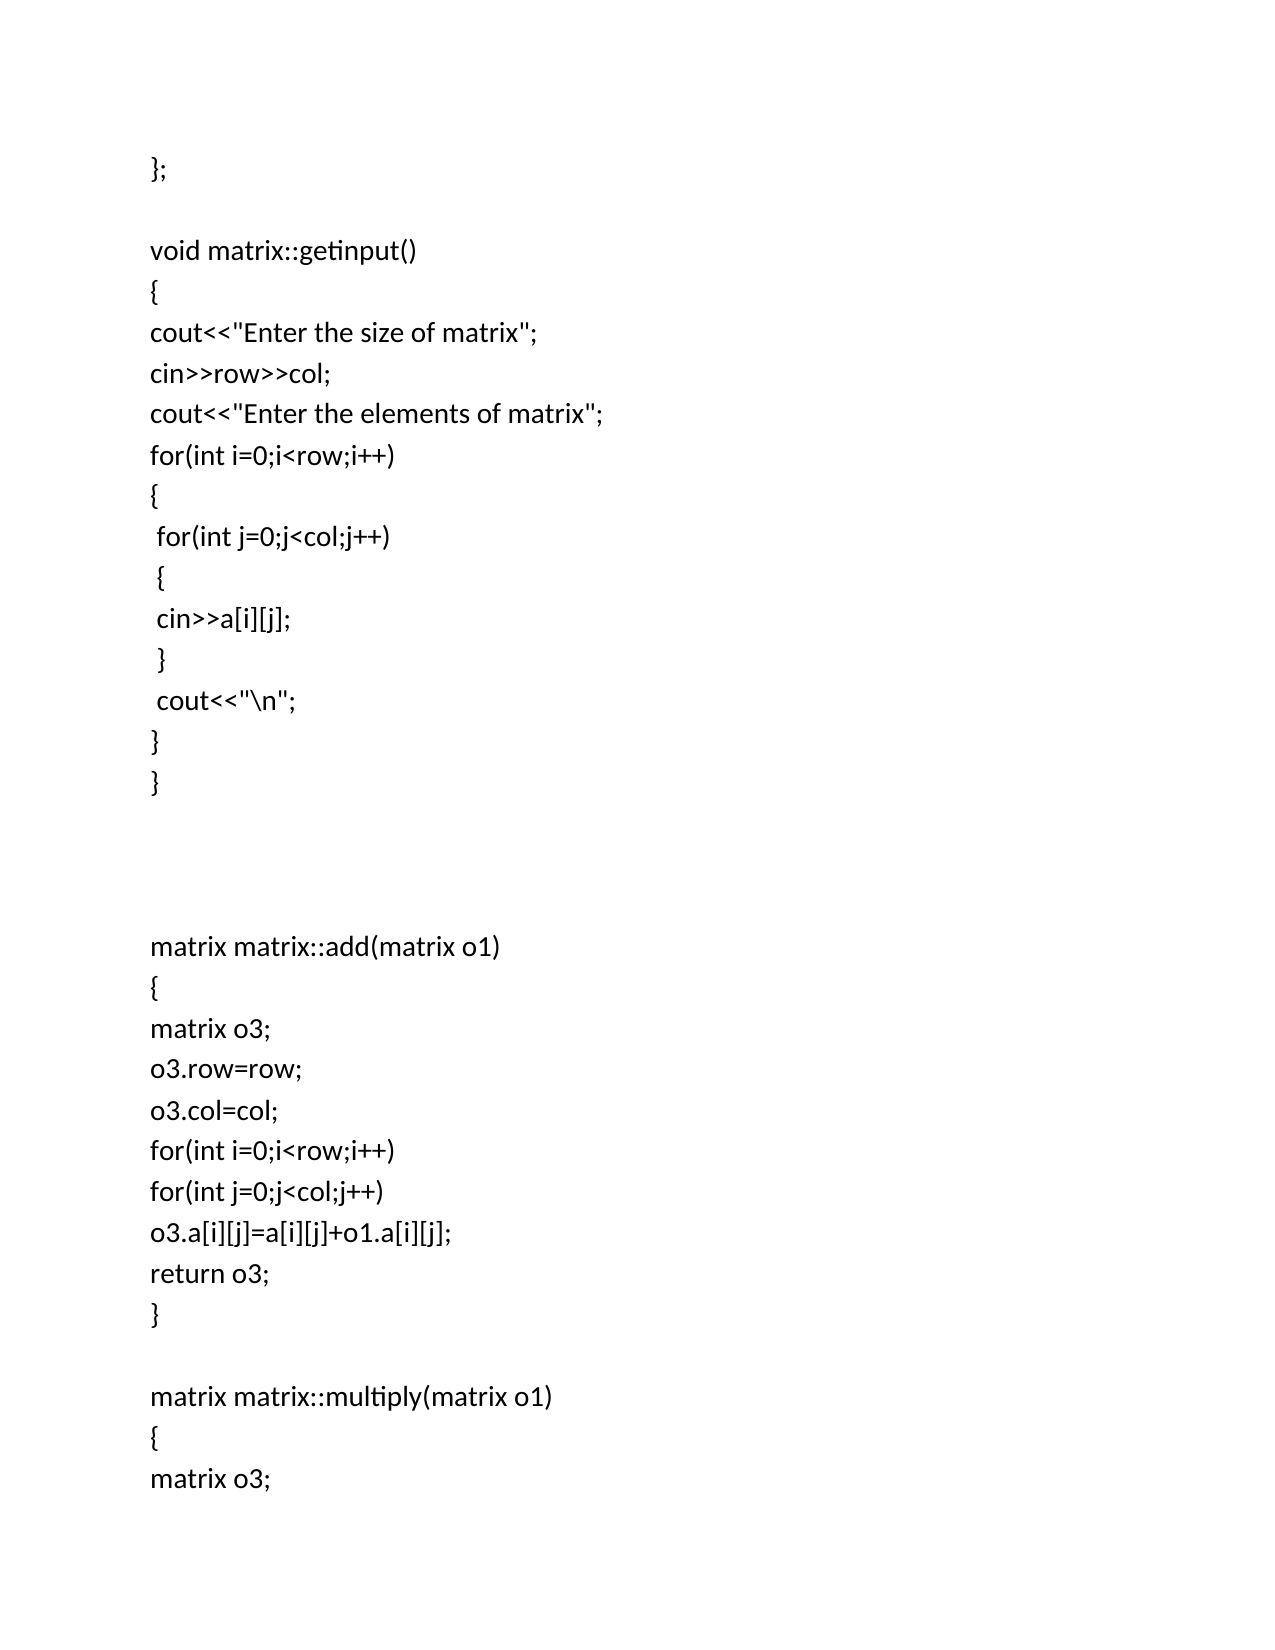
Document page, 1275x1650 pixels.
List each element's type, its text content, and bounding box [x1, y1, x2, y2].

text { [150, 1419, 1125, 1455]
text cout<<"\n"; [150, 682, 1125, 718]
text { [150, 477, 1125, 513]
text } [150, 723, 1125, 759]
text o3.a[i][j]=a[i][j]+o1.a[i][j]; [150, 1214, 1125, 1250]
text matrix matrix::add(matrix o1) [150, 928, 1125, 963]
text cout<<"Enter the size of matrix"; [150, 314, 1125, 349]
text }; [150, 150, 1125, 186]
text for(int i=0;i<row;i++) [150, 437, 1125, 472]
text { [150, 969, 1125, 1004]
text { [150, 273, 1125, 308]
text matrix matrix::multiply(matrix o1) [150, 1378, 1125, 1414]
text for(int i=0;i<row;i++) [150, 1132, 1125, 1168]
text { [150, 559, 1125, 595]
text o3.row=row; [150, 1051, 1125, 1086]
text o3.col=col; [150, 1092, 1125, 1127]
text return o3; [150, 1255, 1125, 1291]
text cin>>a[i][j]; [150, 600, 1125, 636]
text for(int j=0;j<col;j++) [150, 518, 1125, 554]
text cin>>row>>col; [150, 355, 1125, 390]
text void matrix::getinput() [150, 232, 1125, 267]
text matrix o3; [150, 1010, 1125, 1045]
text cout<<"Enter the elements of matrix"; [150, 396, 1125, 431]
text for(int j=0;j<col;j++) [150, 1173, 1125, 1209]
text } [150, 764, 1125, 800]
text } [150, 1296, 1125, 1332]
text matrix o3; [150, 1460, 1125, 1496]
text } [150, 641, 1125, 677]
